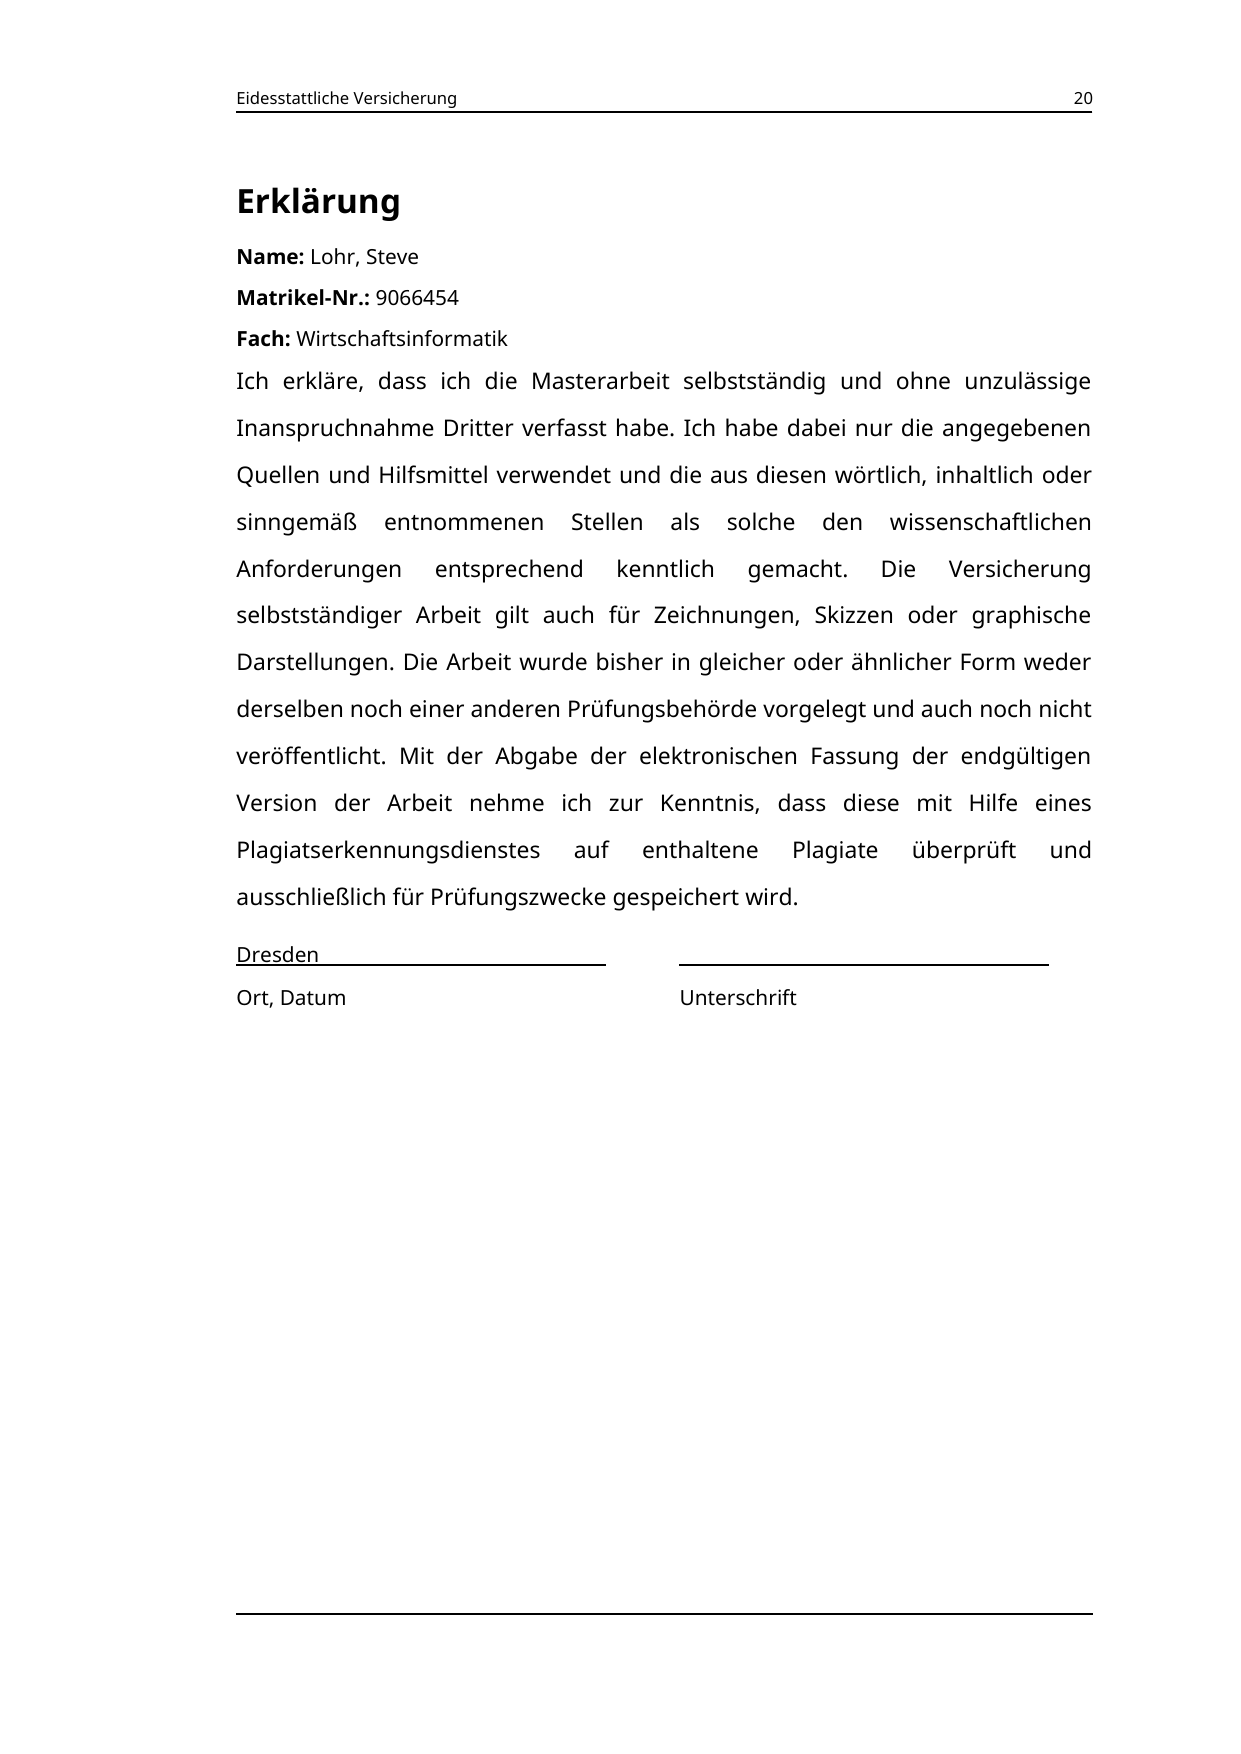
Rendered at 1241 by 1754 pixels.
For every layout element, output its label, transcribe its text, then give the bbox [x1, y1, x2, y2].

text Name: Lohr, Steve [236, 242, 1092, 271]
text Fach: Wirtschaftsinformatik [236, 324, 1092, 352]
text Erklärung [236, 178, 1092, 223]
text Matrikel-Nr.: 9066454 [236, 283, 1092, 312]
text Ich erkläre, dass ich die Masterarbeit selbstständig und ohne unzulässige Inanspruchnahme Dritter verfasst habe. Ich habe dabei nur die angegebenen Quellen und Hilfsmittel verwendet und die aus diesen wörtlich, inhaltlich oder sinngemäß entnommenen Stellen als solche den wissenschaftlichen Anforderungen entsprechend kenntlich gemacht. Die Versicherung selbstständiger Arbeit gilt auch für Zeichnungen, Skizzen oder graphische Darstellungen. Die Arbeit wurde bisher in gleicher oder ähnlicher Form weder derselben noch einer anderen Prüfungsbehörde vorgelegt und auch noch nicht veröffentlicht. Mit der Abgabe der elektronischen Fassung der endgültigen Version der Arbeit nehme ich zur Kenntnis, dass diese mit Hilfe eines Plagiatserkennungsdienstes auf enthaltene Plagiate überprüft und ausschließlich für Prüfungszwecke gespeichert wird. [236, 365, 1092, 912]
text Dresden Ort, Datum Unterschrift [236, 940, 1092, 1011]
